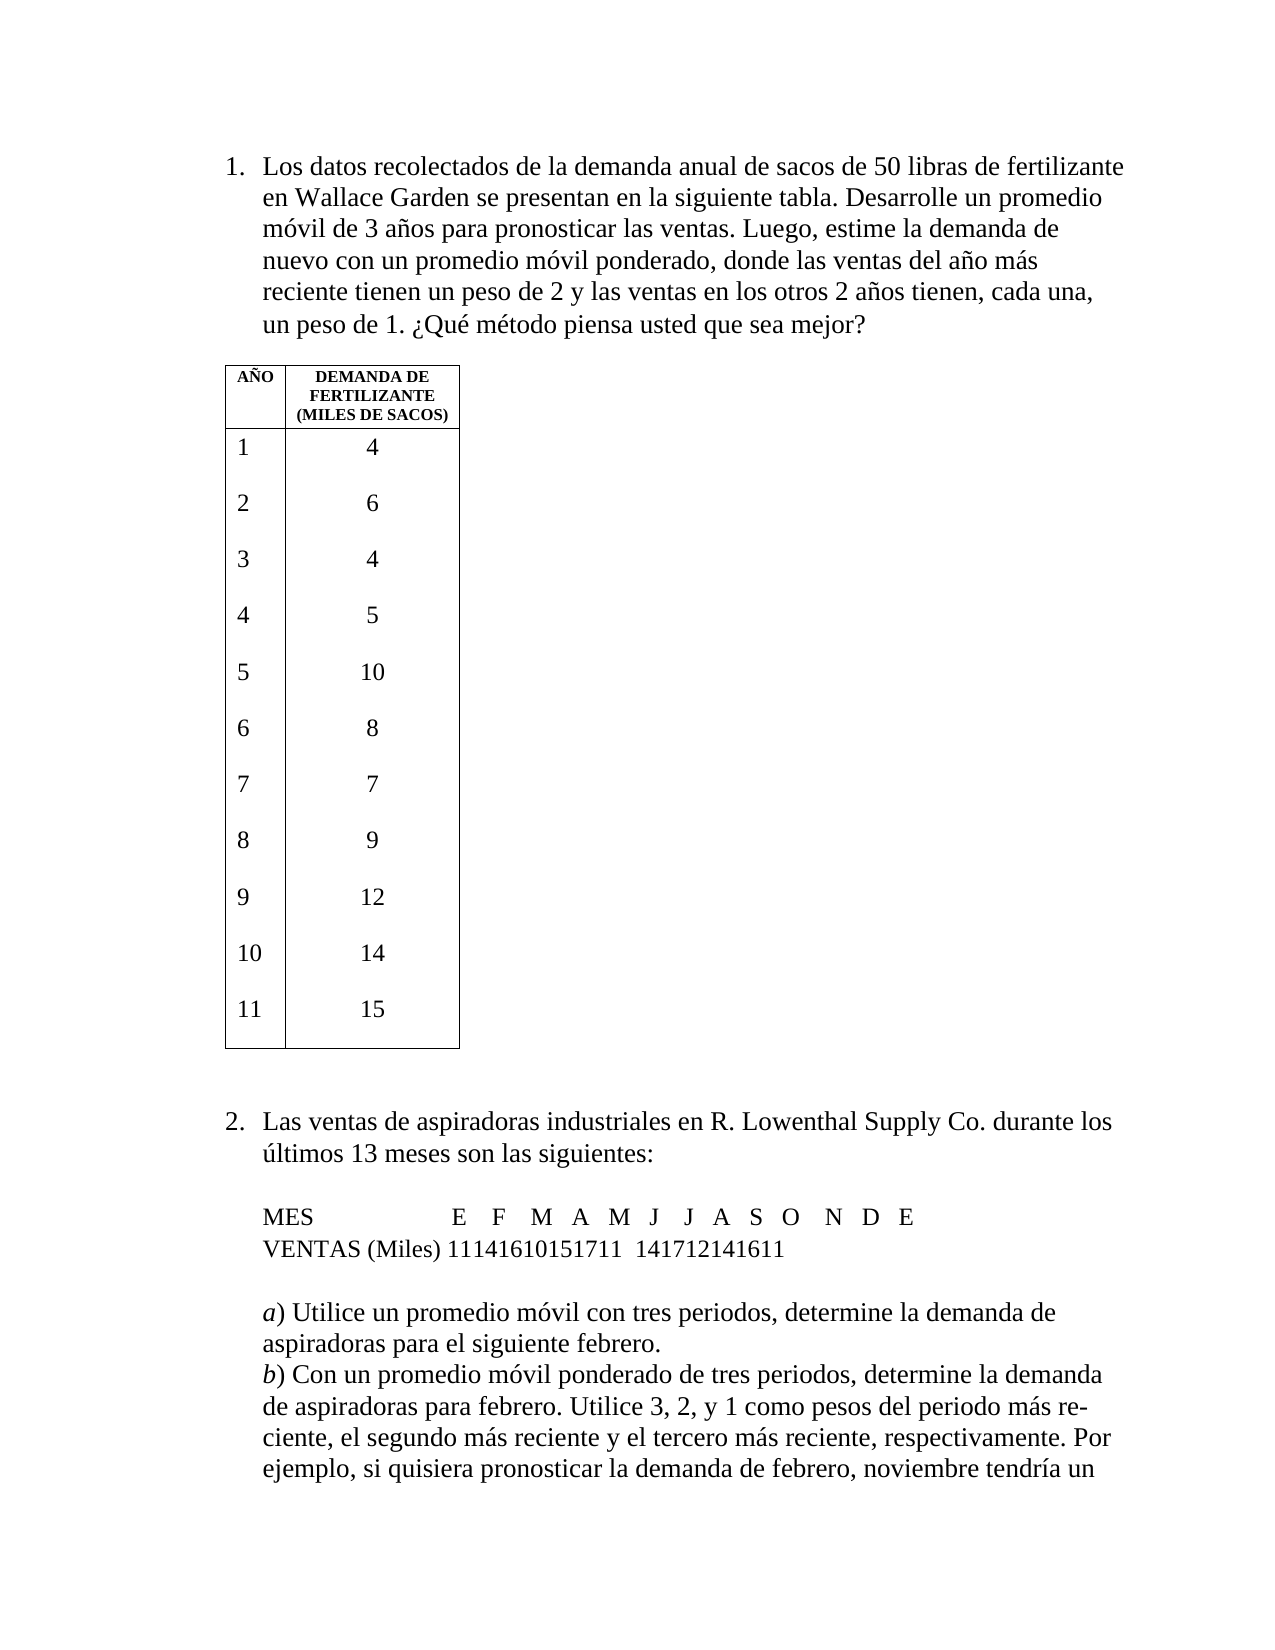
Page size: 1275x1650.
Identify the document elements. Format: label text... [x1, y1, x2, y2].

list MES E F M A M J J A S O N D E [262, 1199, 1125, 1230]
list VENTAS (Miles) 11 14 16 10 15 17 11 14 17 12 14 16 11 [262, 1230, 1125, 1264]
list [262, 1358, 1125, 1483]
list Las ventas de aspiradoras industriales en R. Lowenthal Supply Co. durante los últimos 13 meses son las siguientes: [225, 1105, 1125, 1168]
table_cell 1 2 3 4 5 6 7 8 9 10 11 [226, 429, 285, 1048]
table_header AÑO [226, 366, 285, 428]
table_header DEMANDA DE FERTILIZANTE (MILES DE SACOS) [286, 366, 459, 428]
list a) Utilice un promedio móvil con tres periodos, determine la demanda de aspiradoras para el siguiente febrero. [262, 1296, 1125, 1358]
table_cell 4 6 4 5 10 8 7 9 12 14 15 [286, 429, 459, 1048]
list Los datos recolectados de la demanda anual de sacos de 50 libras de fertilizante en Wallace Garden se presentan en la siguiente tabla. Desarrolle un promedio móvil de 3 años para pronosticar las ventas. Luego, estime la demanda de nuevo con un promedio móvil ponderado, donde las ventas del año más reciente tienen un peso de 2 y las ventas en los otros 2 años tienen, cada una, un peso de 1. ¿Qué método piensa usted que sea mejor? [225, 150, 1125, 340]
